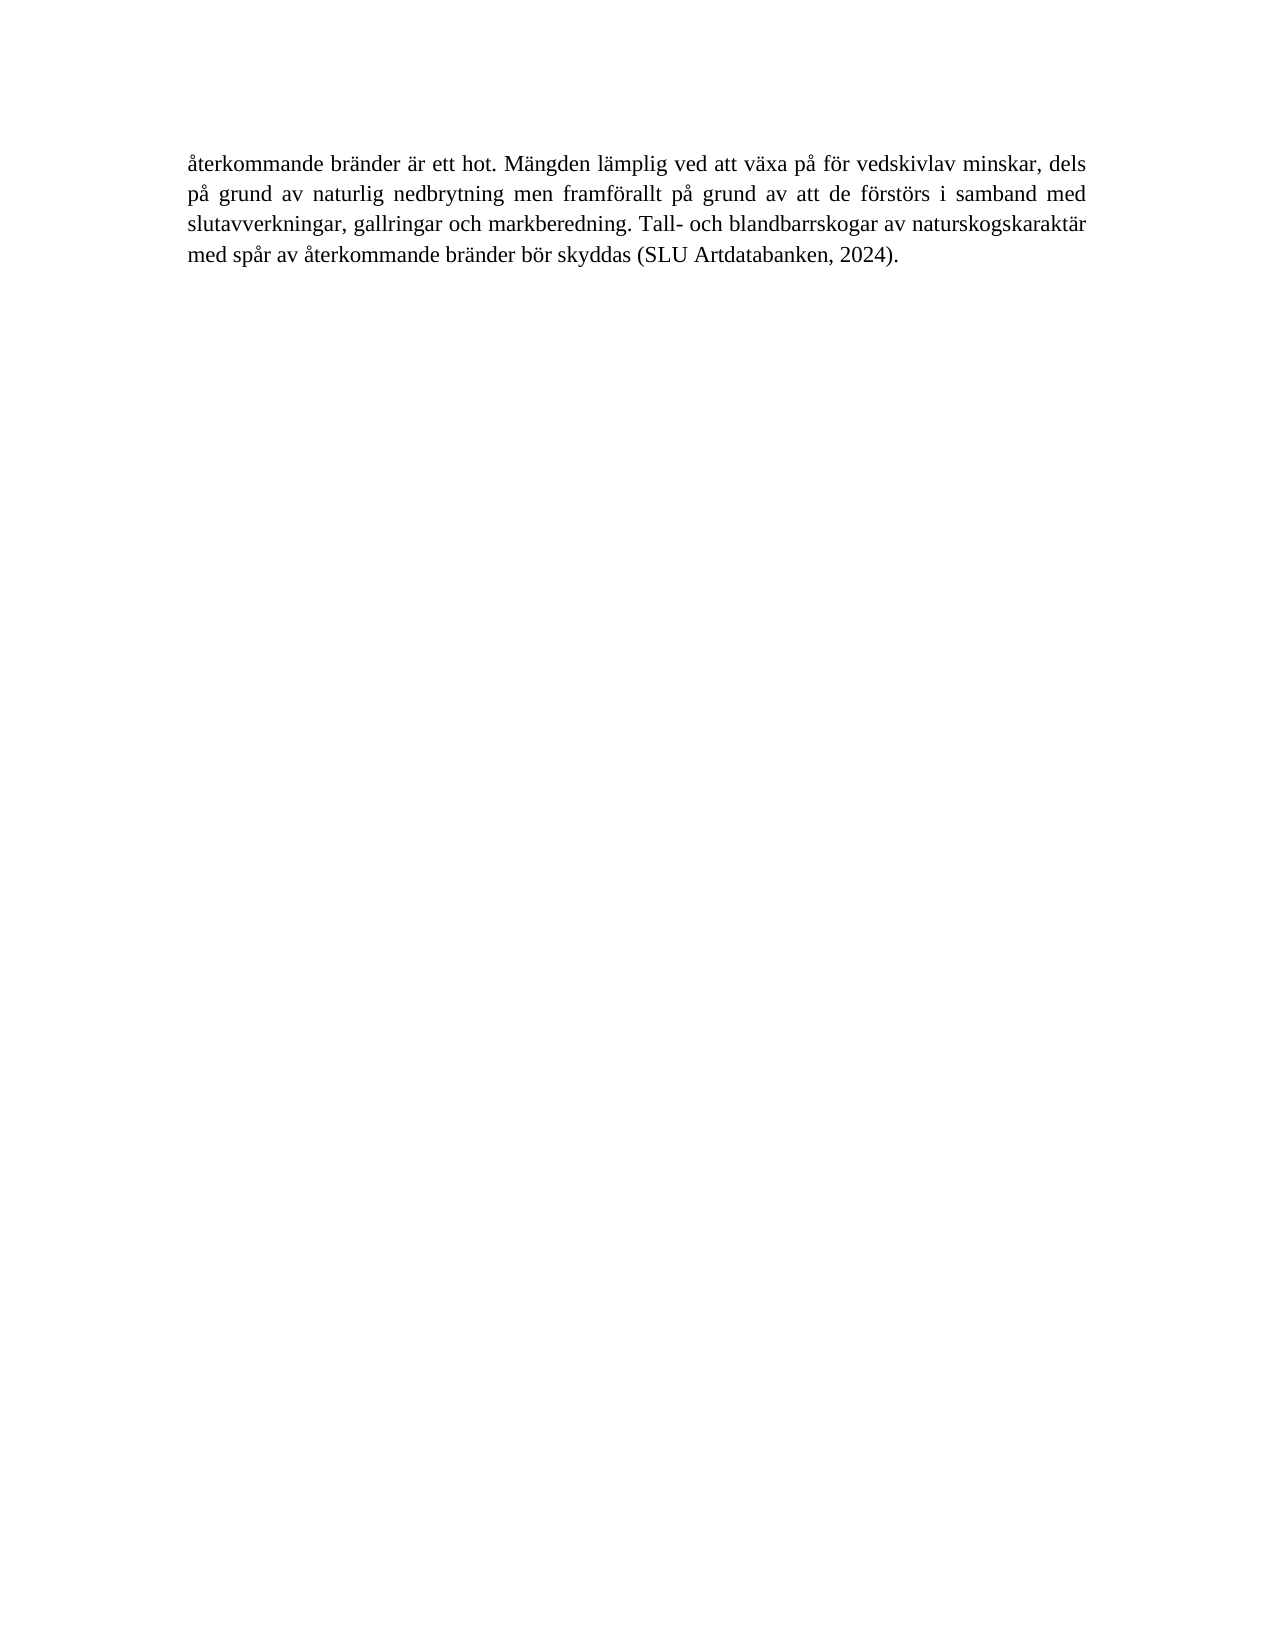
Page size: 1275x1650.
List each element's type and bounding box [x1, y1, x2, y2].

text [187, 150, 1087, 267]
